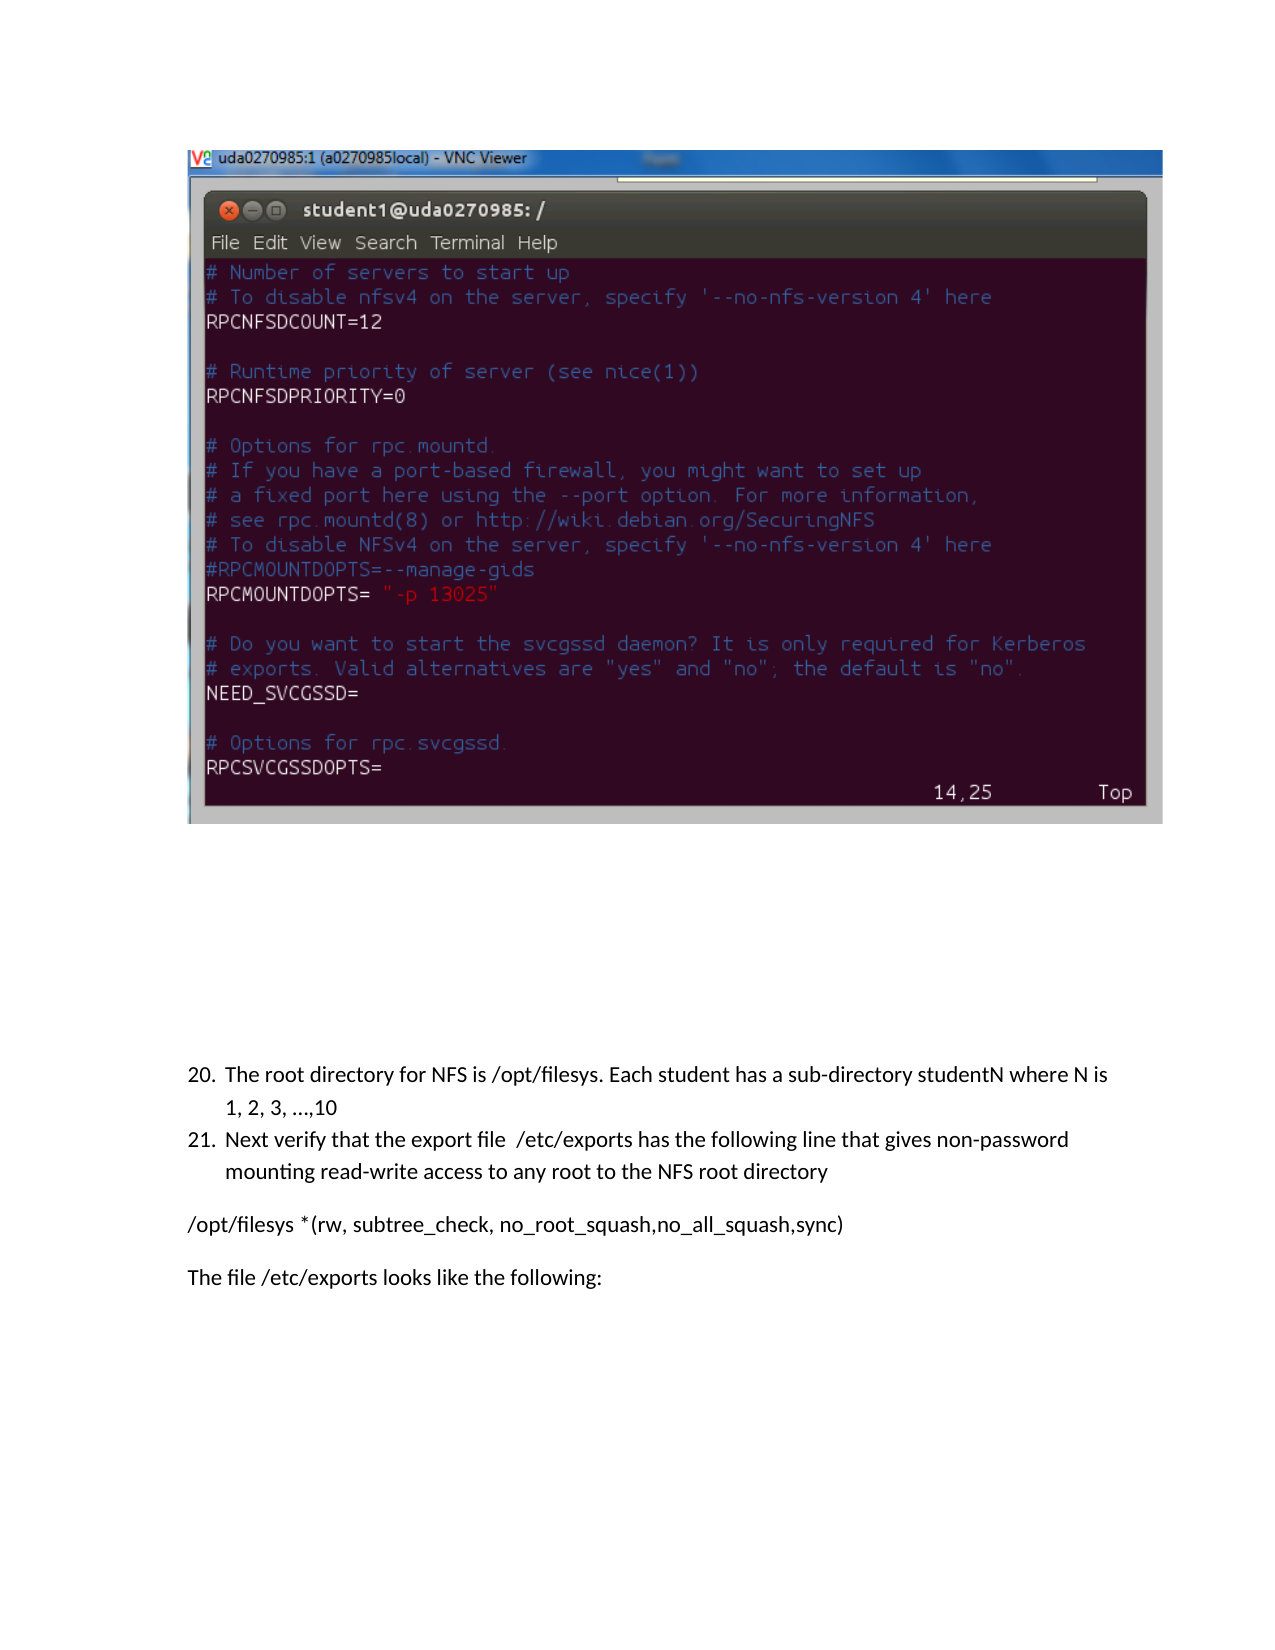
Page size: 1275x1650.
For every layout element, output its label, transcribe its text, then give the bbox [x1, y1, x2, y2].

picture [187, 150, 1163, 824]
list Next verify that the export file /etc/exports has the following line that gives non-password mounting read-write access to any root to the NFS root directory [187, 1125, 1125, 1185]
text The file /etc/exports looks like the following: [187, 1263, 1125, 1291]
list The root directory for NFS is /opt/filesys. Each student has a sub-directory studentN where N is 1, 2, 3, …,10 [187, 1061, 1125, 1121]
text /opt/filesys *(rw, subtree_check, no_root_squash,no_all_squash,sync) [187, 1210, 1125, 1238]
